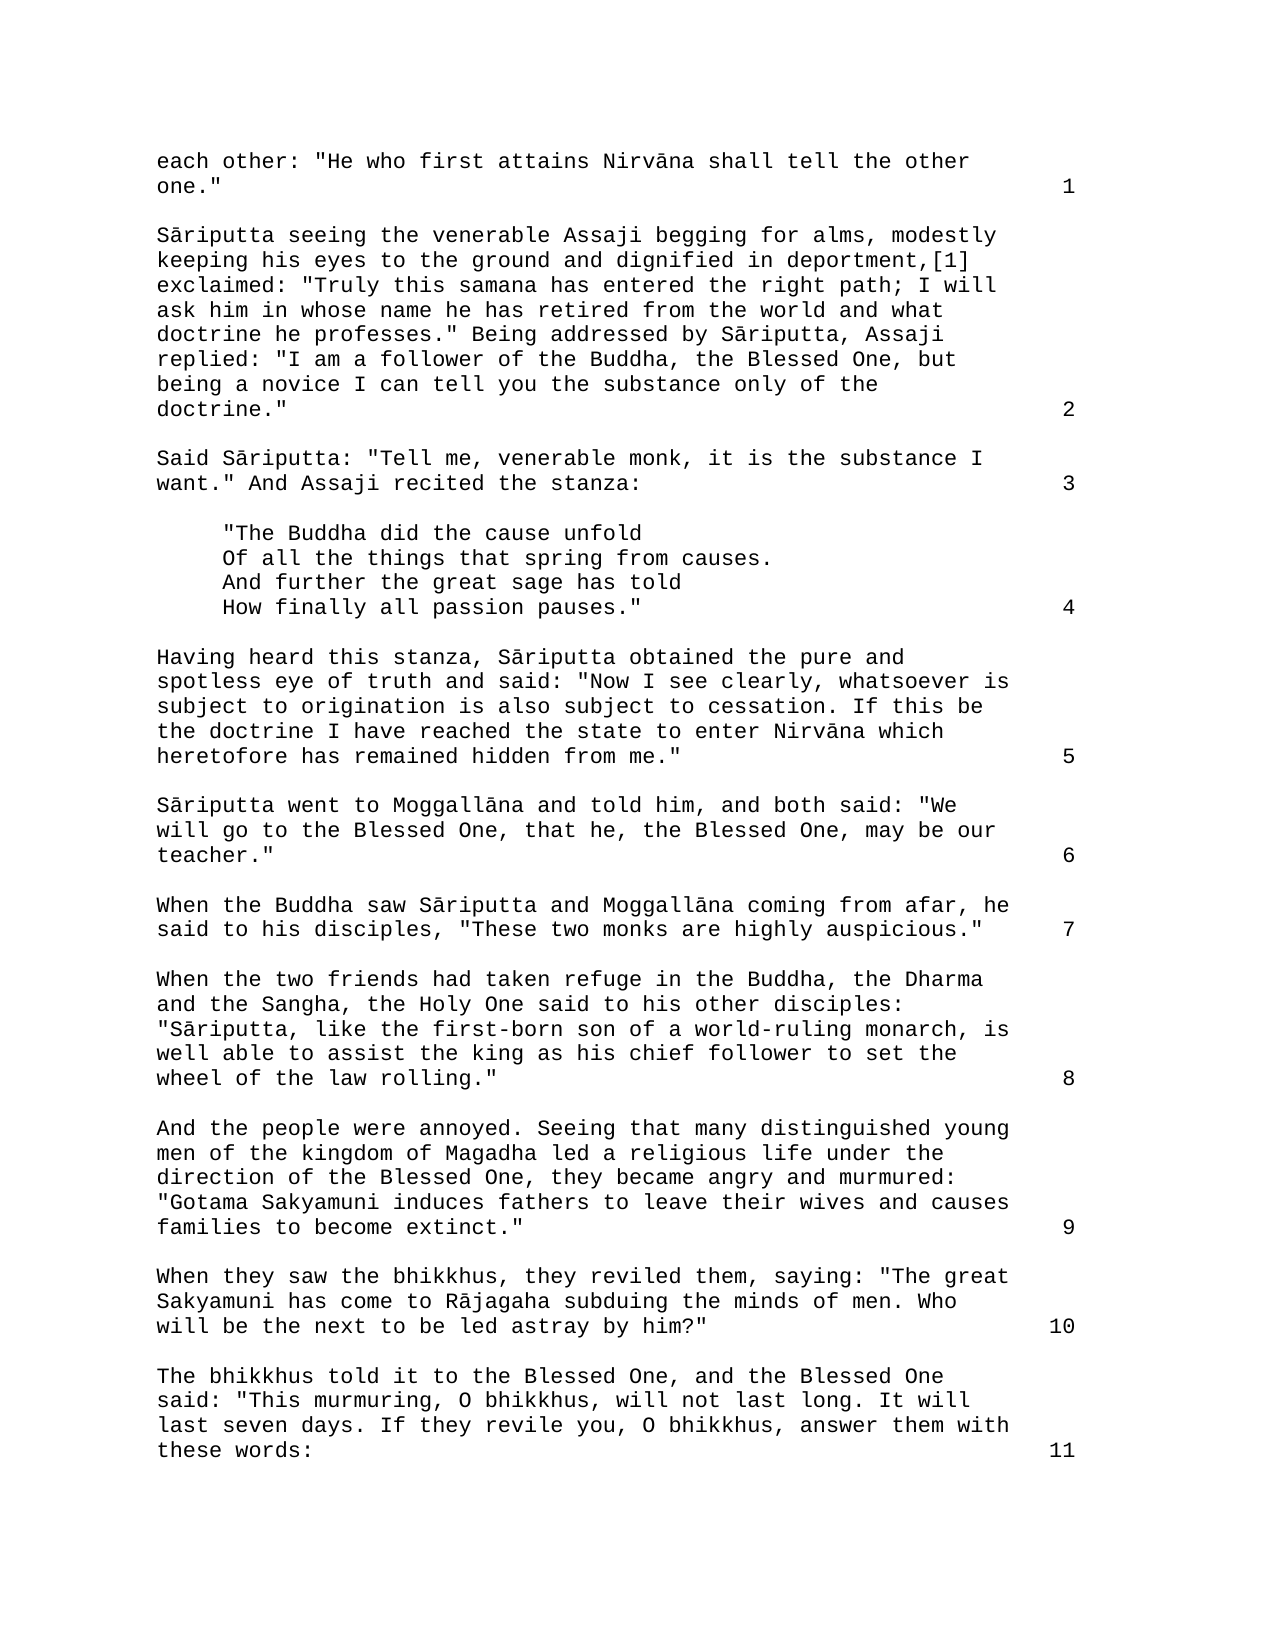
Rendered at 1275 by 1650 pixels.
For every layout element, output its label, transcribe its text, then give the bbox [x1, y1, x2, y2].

text When the Buddha saw Sāriputta and Moggallāna coming from afar, he [156, 894, 1118, 918]
text The bhikkhus told it to the Blessed One, and the Blessed One [156, 1365, 1118, 1389]
text subject to origination is also subject to cessation. If this be [156, 695, 1118, 720]
text exclaimed: "Truly this samana has entered the right path; I will [156, 274, 1118, 299]
text said: "This murmuring, O bhikkhus, will not last long. It will [156, 1389, 1118, 1414]
text "Gotama Sakyamuni induces fathers to leave their wives and causes [156, 1191, 1118, 1216]
text Sāriputta went to Moggallāna and told him, and both said: "We [156, 794, 1118, 819]
text doctrine he professes." Being addressed by Sāriputta, Assaji [156, 323, 1118, 348]
text these words: 11 [156, 1439, 1118, 1464]
text keeping his eyes to the ground and dignified in deportment,[1] [156, 249, 1118, 274]
text said to his disciples, "These two monks are highly auspicious." 7 [156, 918, 1118, 943]
text spotless eye of truth and said: "Now I see clearly, whatsoever is [156, 671, 1118, 695]
text And the people were annoyed. Seeing that many distinguished young [156, 1117, 1118, 1142]
text heretofore has remained hidden from me." 5 [156, 745, 1118, 770]
text And further the great sage has told [156, 571, 1118, 596]
text wheel of the law rolling." 8 [156, 1067, 1118, 1092]
text want." And Assaji recited the stanza: 3 [156, 472, 1118, 497]
text Sakyamuni has come to Rājagaha subduing the minds of men. Who [156, 1290, 1118, 1315]
text will be the next to be led astray by him?" 10 [156, 1315, 1118, 1340]
text doctrine." 2 [156, 398, 1118, 423]
text Said Sāriputta: "Tell me, venerable monk, it is the substance I [156, 447, 1118, 472]
text and the Sangha, the Holy One said to his other disciples: [156, 993, 1118, 1018]
text being a novice I can tell you the substance only of the [156, 373, 1118, 398]
text direction of the Blessed One, they became angry and murmured: [156, 1166, 1118, 1191]
text families to become extinct." 9 [156, 1216, 1118, 1241]
text Having heard this stanza, Sāriputta obtained the pure and [156, 646, 1118, 671]
text Sāriputta seeing the venerable Assaji begging for alms, modestly [156, 224, 1118, 249]
text ask him in whose name he has retired from the world and what [156, 299, 1118, 323]
text will go to the Blessed One, that he, the Blessed One, may be our [156, 819, 1118, 844]
text "The Buddha did the cause unfold [156, 522, 1118, 547]
text teacher." 6 [156, 844, 1118, 869]
text replied: "I am a follower of the Buddha, the Blessed One, but [156, 348, 1118, 373]
text last seven days. If they revile you, O bhikkhus, answer them with [156, 1414, 1118, 1439]
text "Sāriputta, like the first-born son of a world-ruling monarch, is [156, 1018, 1118, 1042]
text men of the kingdom of Magadha led a religious life under the [156, 1142, 1118, 1166]
text each other: "He who first attains Nirvāna shall tell the other [156, 150, 1118, 175]
text the doctrine I have reached the state to enter Nirvāna which [156, 720, 1118, 745]
text When the two friends had taken refuge in the Buddha, the Dharma [156, 968, 1118, 993]
text Of all the things that spring from causes. [156, 547, 1118, 571]
text When they saw the bhikkhus, they reviled them, saying: "The great [156, 1266, 1118, 1290]
text well able to assist the king as his chief follower to set the [156, 1042, 1118, 1067]
text How finally all passion pauses." 4 [156, 596, 1118, 621]
text one." 1 [156, 175, 1118, 199]
